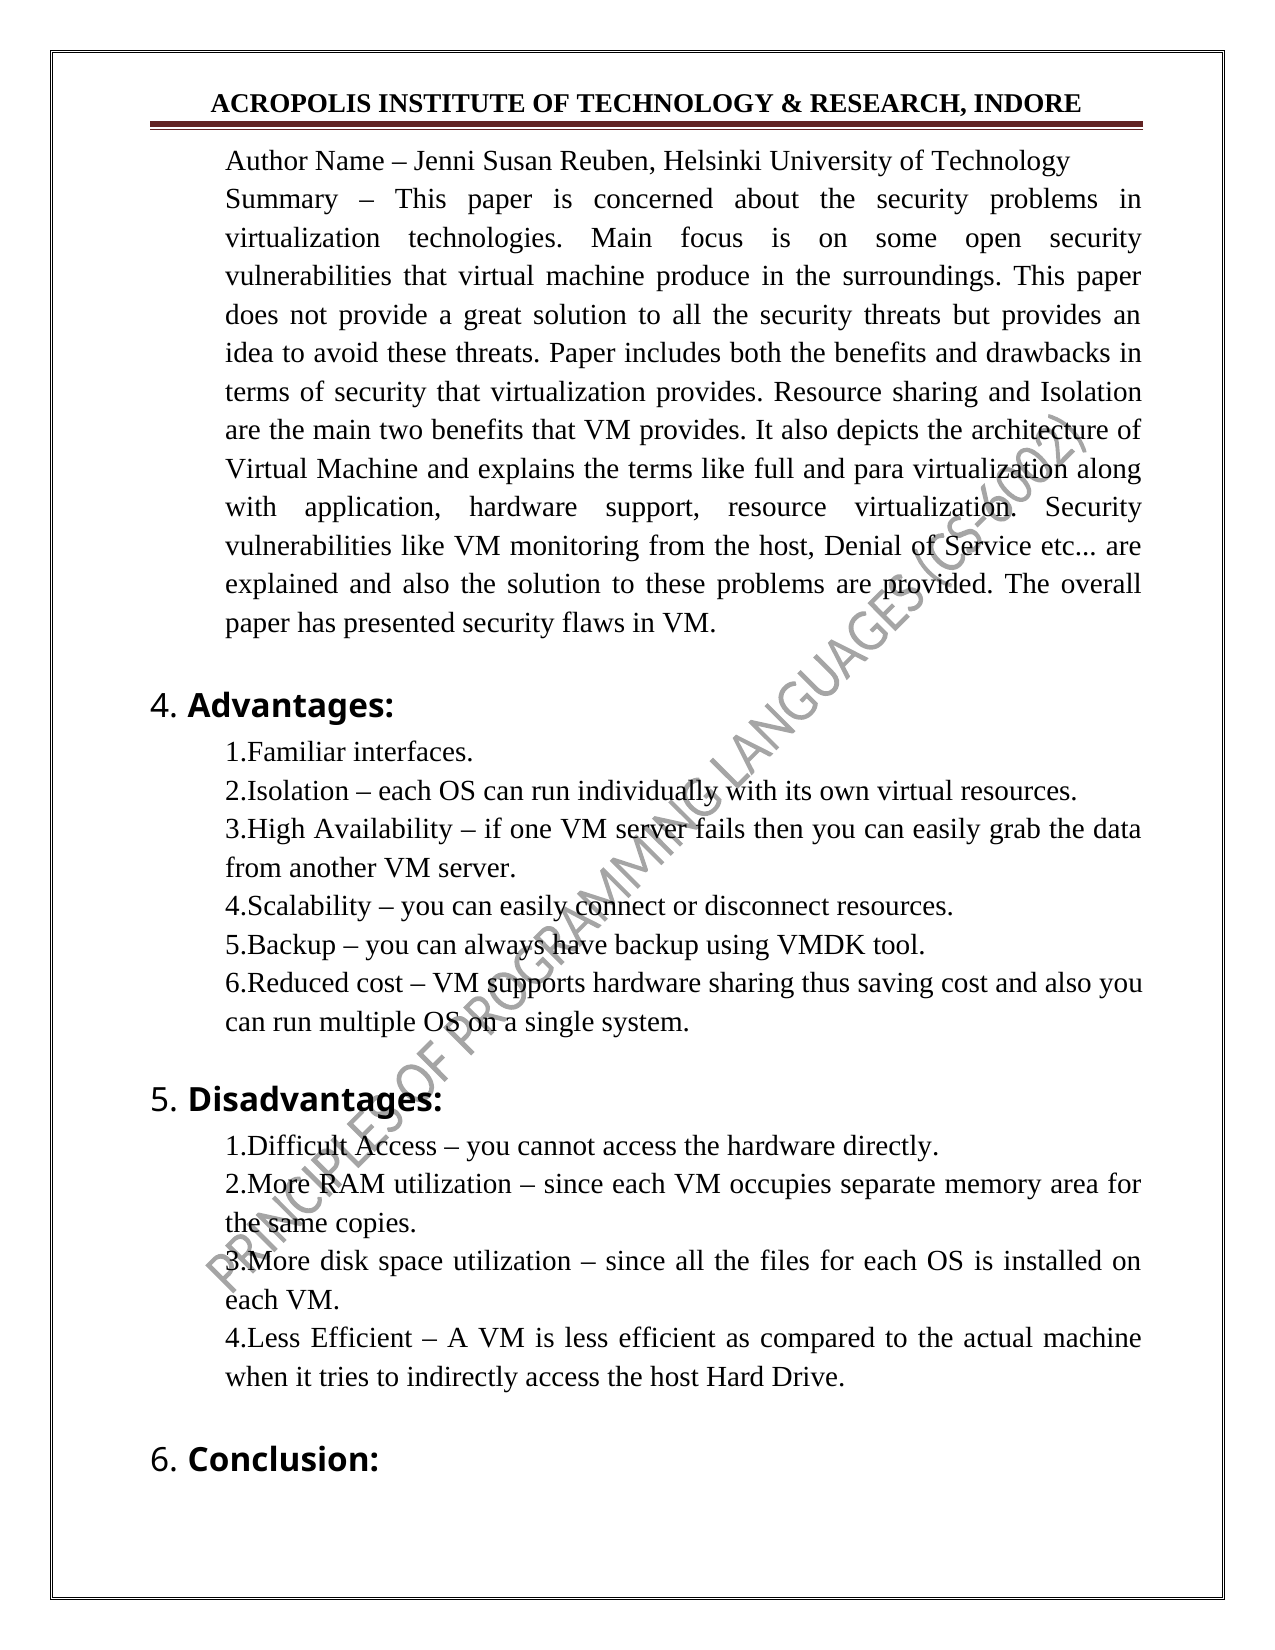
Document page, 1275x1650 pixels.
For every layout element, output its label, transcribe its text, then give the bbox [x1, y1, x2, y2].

list 4.Less Efficient – A VM is less efficient as compared to the actual machine when it tries to indirectly access the host Hard Drive. [225, 1321, 1143, 1393]
list 2.More RAM utilization – since each VM occupies separate memory area for the same copies. [225, 1166, 1143, 1238]
list 3.High Availability – if one VM server fails then you can easily grab the data from another VM server. [225, 811, 1143, 883]
list Summary – This paper is concerned about the security problems in virtualization technologies. Main focus is on some open security vulnerabilities that virtual machine produce in the surroundings. This paper does not provide a great solution to all the security threats but provides an idea to avoid these threats. Paper includes both the benefits and drawbacks in terms of security that virtualization provides. Resource sharing and Isolation are the main two benefits that VM provides. It also depicts the architecture of Virtual Machine and explains the terms like full and para virtualization along with application, hardware support, resource virtualization. Security vulnerabilities like VM monitoring from the host, Denial of Service etc... are explained and also the solution to these problems are provided. The overall paper has presented security flaws in VM. [225, 181, 1143, 639]
list 5.Backup – you can always have backup using VMDK tool. [225, 927, 1143, 961]
list 2.Isolation – each OS can run individually with its own virtual resources. [225, 773, 1143, 806]
list Author Name – Jenni Susan Reuben, Helsinki University of Technology [225, 143, 1143, 176]
list 4.Scalability – you can easily connect or disconnect resources. [225, 888, 1143, 922]
list Advantages: [150, 682, 1143, 728]
list 6.Reduced cost – VM supports hardware sharing thus saving cost and also you can run multiple OS on a single system. [225, 966, 1143, 1038]
list 3.More disk space utilization – since all the files for each OS is installed on each VM. [225, 1243, 1143, 1316]
list Conclusion: [150, 1436, 1143, 1482]
list 1.Difficult Access – you cannot access the hardware directly. [225, 1128, 1143, 1161]
list Disadvantages: [150, 1076, 1143, 1121]
list 1.Familiar interfaces. [225, 734, 1143, 768]
